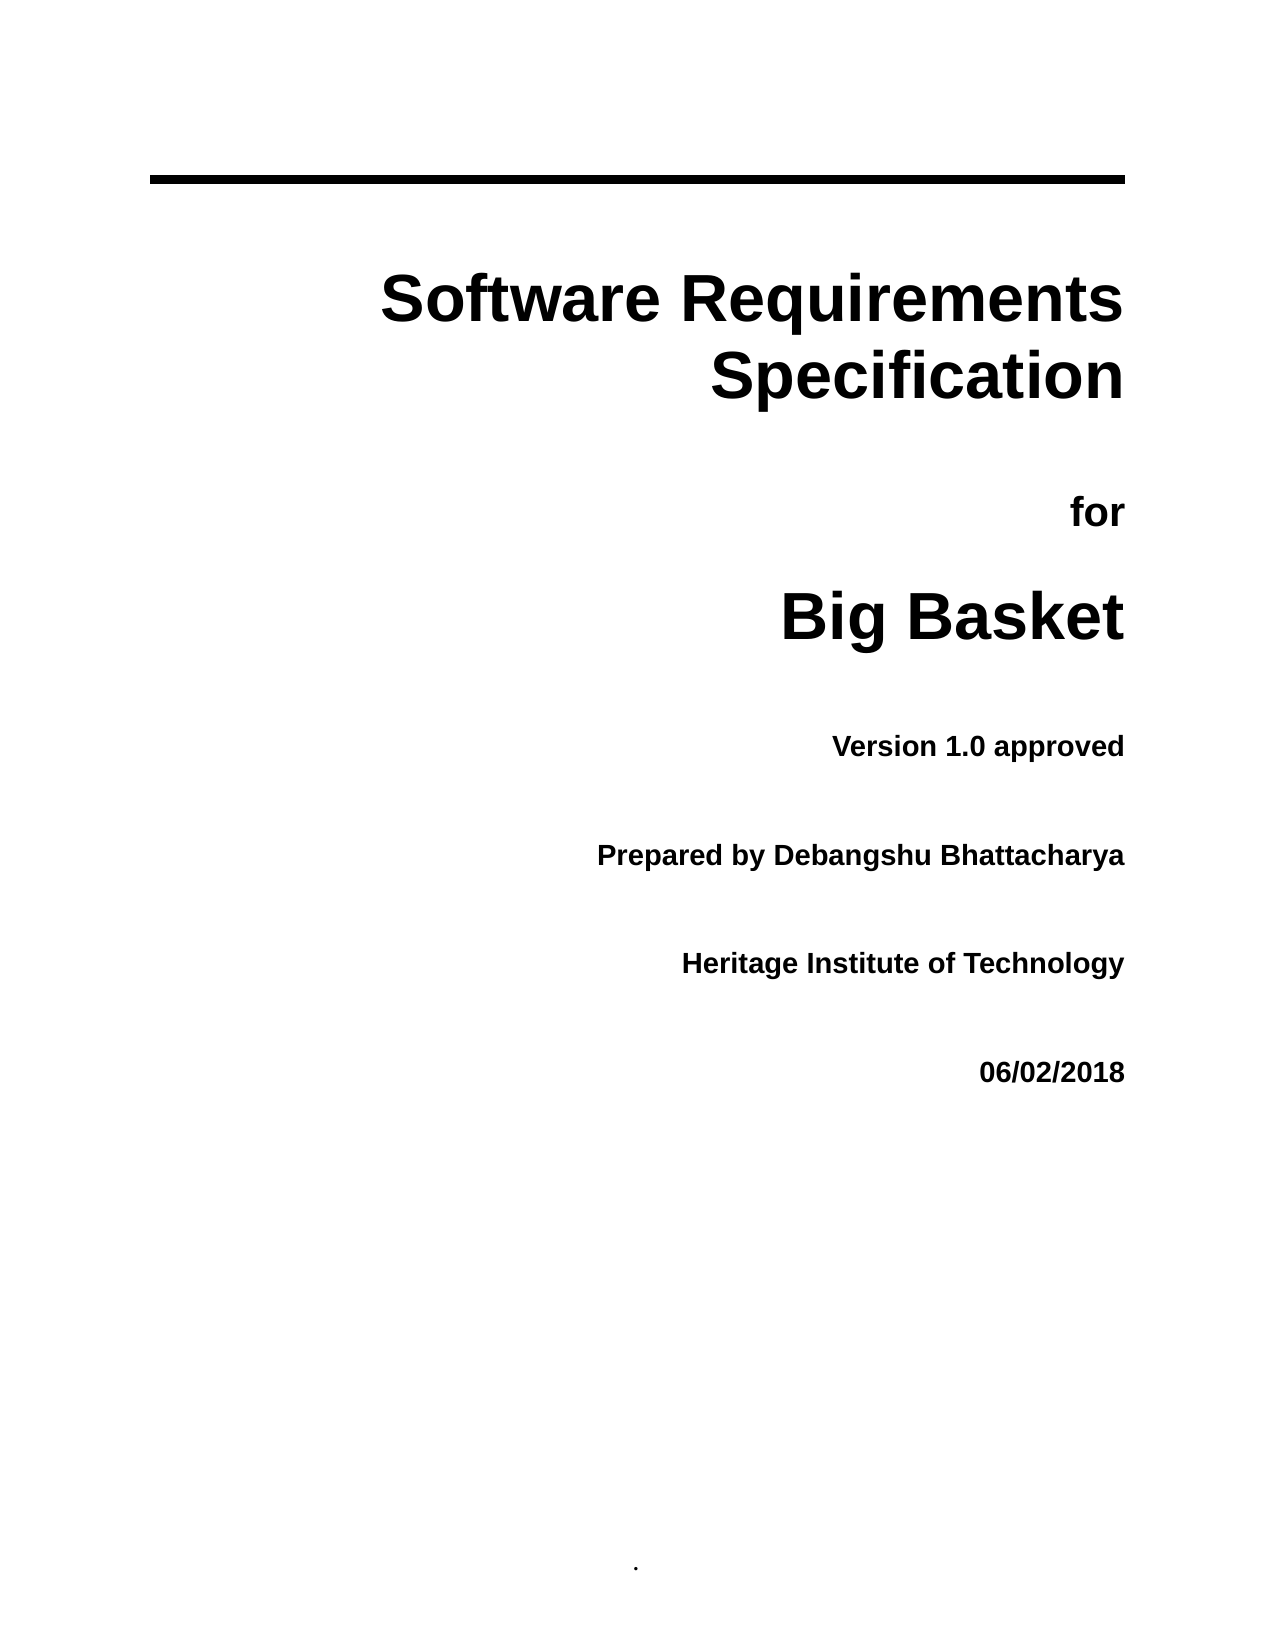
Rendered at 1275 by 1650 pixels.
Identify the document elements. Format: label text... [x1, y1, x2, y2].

text Version 1.0 approved [150, 729, 1125, 762]
title for [150, 488, 1125, 536]
text Heritage Institute of Technology [150, 946, 1125, 979]
text Prepared by Debangshu Bhattacharya [150, 837, 1125, 871]
text 06/02/2018 [150, 1054, 1125, 1088]
title Big Basket [150, 577, 1125, 654]
title Software Requirements Specification [150, 259, 1125, 413]
